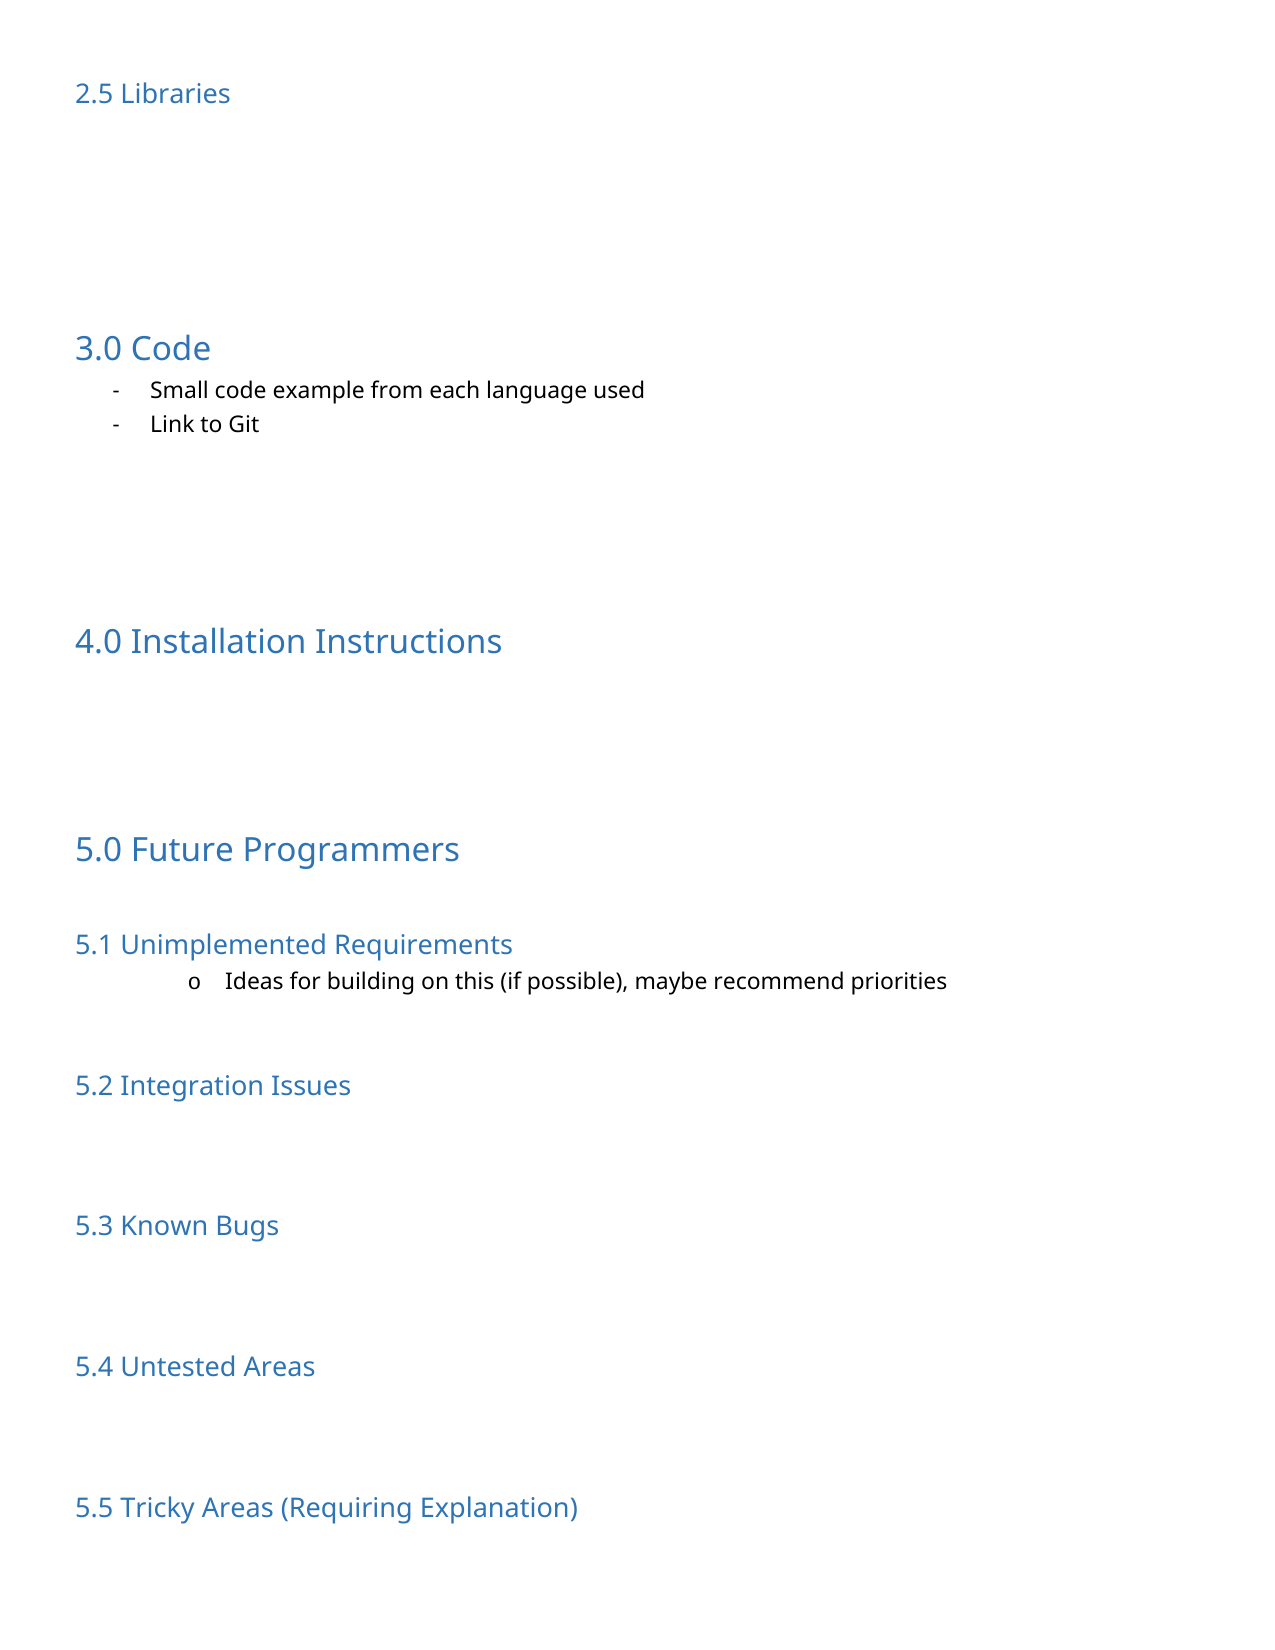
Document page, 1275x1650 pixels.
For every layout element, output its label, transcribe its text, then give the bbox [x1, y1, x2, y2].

list Ideas for building on this (if possible), maybe recommend priorities [187, 965, 1200, 997]
subtitle 5.0 Future Programmers [75, 826, 1200, 871]
subtitle 5.2 Integration Issues [75, 1066, 1200, 1103]
subtitle 5.3 Known Bugs [75, 1207, 1200, 1244]
subtitle 3.0 Code [75, 325, 1200, 370]
list Link to Git [112, 407, 1200, 439]
subtitle 4.0 Installation Instructions [75, 617, 1200, 663]
subtitle 2.5 Libraries [75, 75, 1200, 112]
subtitle 5.5 Tricky Areas (Requiring Explanation) [75, 1488, 1200, 1525]
subtitle 5.1 Unimplemented Requirements [75, 925, 1200, 962]
list Small code example from each language used [112, 374, 1200, 405]
subtitle 5.4 Untested Areas [75, 1347, 1200, 1384]
